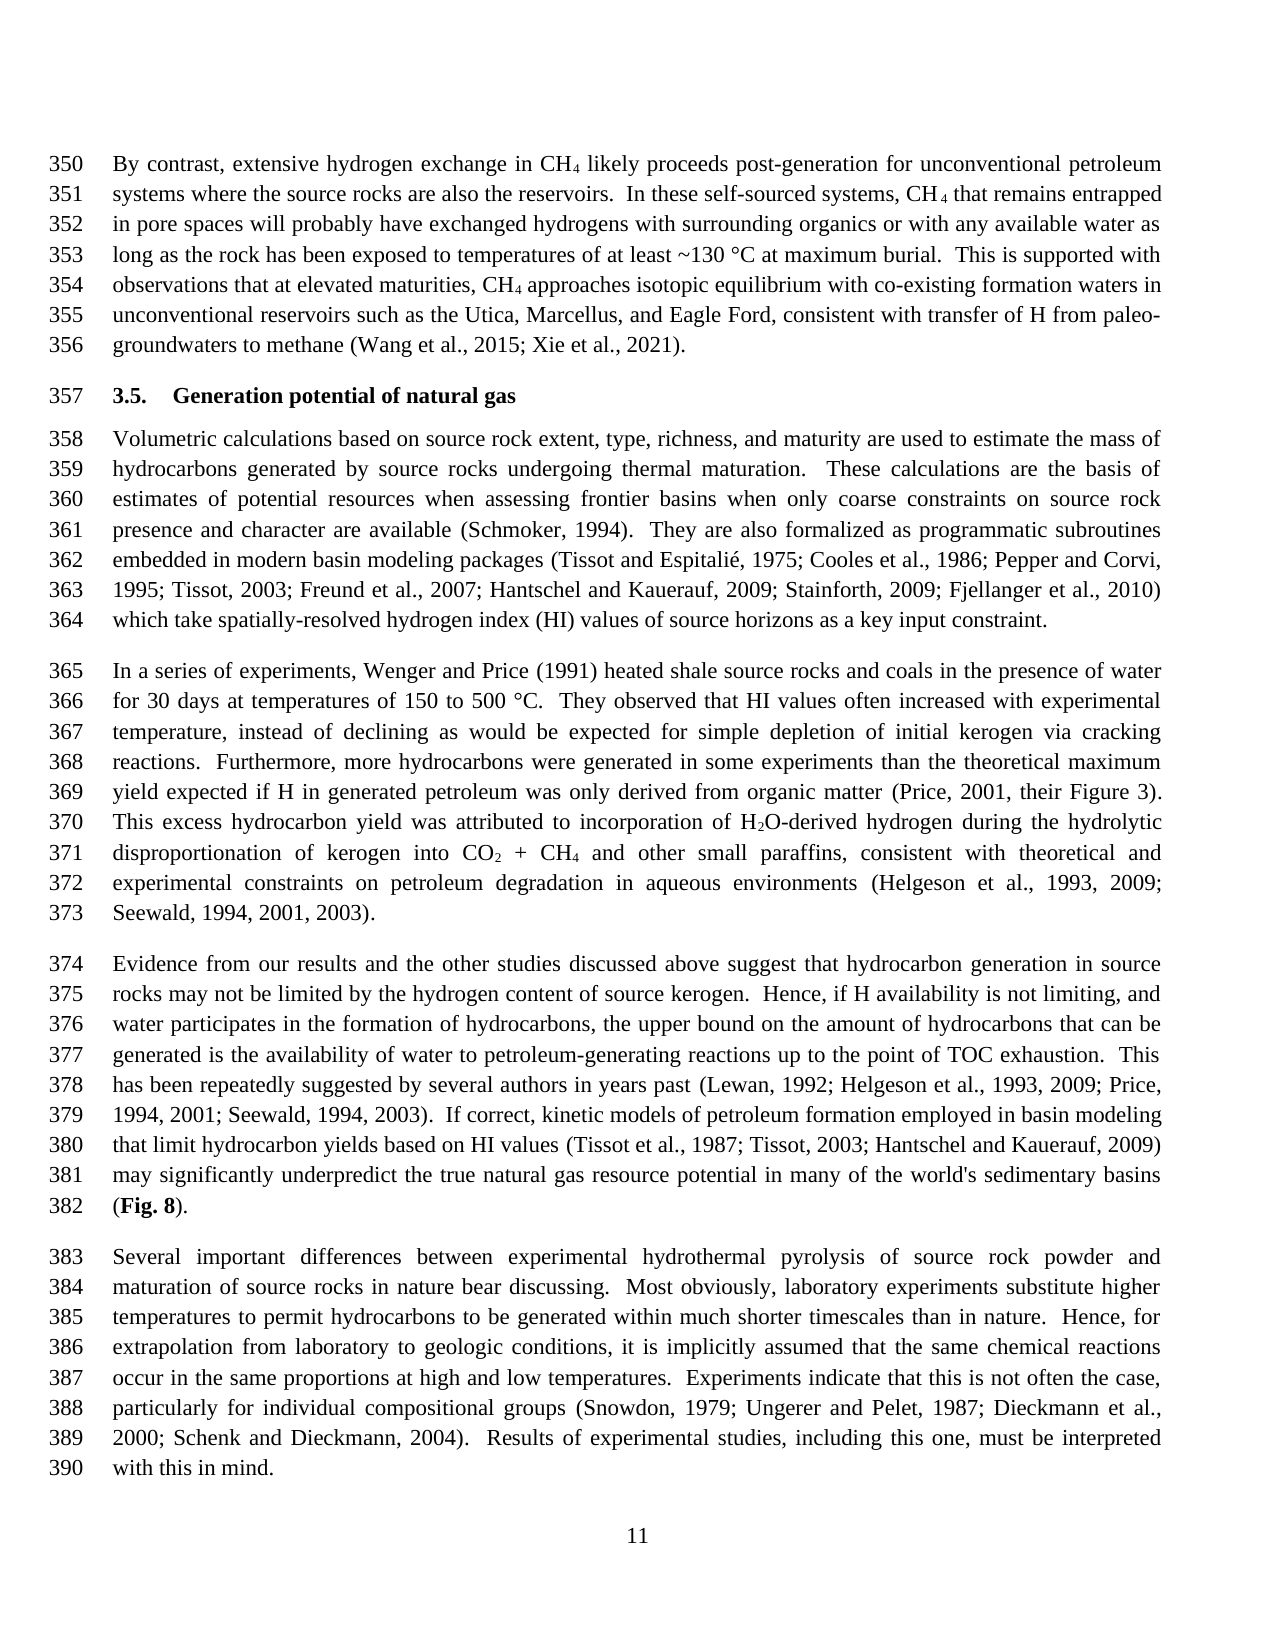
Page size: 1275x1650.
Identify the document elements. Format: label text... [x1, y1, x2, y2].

text Evidence from our results and the other studies discussed above suggest that hydrocarbon generation in source rocks may not be limited by the hydrogen content of source kerogen. Hence, if H availability is not limiting, and water participates in the formation of hydrocarbons, the upper bound on the amount of hydrocarbons that can be generated is the availability of water to petroleum-generating reactions up to the point of TOC exhaustion. This has been repeatedly suggested by several authors in years past (Lewan, 1992; Helgeson et al., 1993, 2009; Price, 1994, 2001; Seewald, 1994, 2003). If correct, kinetic models of petroleum formation employed in basin modeling that limit hydrocarbon yields based on HI values (Tissot et al., 1987; Tissot, 2003; Hantschel and Kauerauf, 2009) may significantly underpredict the true natural gas resource potential in many of the world's sedimentary basins (Fig. 8). [112, 950, 1162, 1218]
subtitle Generation potential of natural gas [112, 382, 1162, 409]
text Volumetric calculations based on source rock extent, type, richness, and maturity are used to estimate the mass of hydrocarbons generated by source rocks undergoing thermal maturation. These calculations are the basis of estimates of potential resources when assessing frontier basins when only coarse constraints on source rock presence and character are available (Schmoker, 1994). They are also formalized as programmatic subroutines embedded in modern basin modeling packages (Tissot and Espitalié, 1975; Cooles et al., 1986; Pepper and Corvi, 1995; Tissot, 2003; Freund et al., 2007; Hantschel and Kauerauf, 2009; Stainforth, 2009; Fjellanger et al., 2010) which take spatially-resolved hydrogen index (HI) values of source horizons as a key input constraint. [112, 425, 1162, 633]
text Several important differences between experimental hydrothermal pyrolysis of source rock powder and maturation of source rocks in nature bear discussing. Most obviously, laboratory experiments substitute higher temperatures to permit hydrocarbons to be generated within much shorter timescales than in nature. Hence, for extrapolation from laboratory to geologic conditions, it is implicitly assumed that the same chemical reactions occur in the same proportions at high and low temperatures. Experiments indicate that this is not often the case, particularly for individual compositional groups (Snowdon, 1979; Ungerer and Pelet, 1987; Dieckmann et al., 2000; Schenk and Dieckmann, 2004). Results of experimental studies, including this one, must be interpreted with this in mind. [112, 1243, 1162, 1481]
text In a series of experiments, Wenger and Price (1991) heated shale source rocks and coals in the presence of water for 30 days at temperatures of 150 to 500 °C. They observed that HI values often increased with experimental temperature, instead of declining as would be expected for simple depletion of initial kerogen via cracking reactions. Furthermore, more hydrocarbons were generated in some experiments than the theoretical maximum yield expected if H in generated petroleum was only derived from organic matter (Price, 2001, their Figure 3). This excess hydrocarbon yield was attributed to incorporation of H2O-derived hydrogen during the hydrolytic disproportionation of kerogen into CO2 + CH4 and other small paraffins, consistent with theoretical and experimental constraints on petroleum degradation in aqueous environments (Helgeson et al., 1993, 2009; Seewald, 1994, 2001, 2003). [112, 657, 1162, 925]
